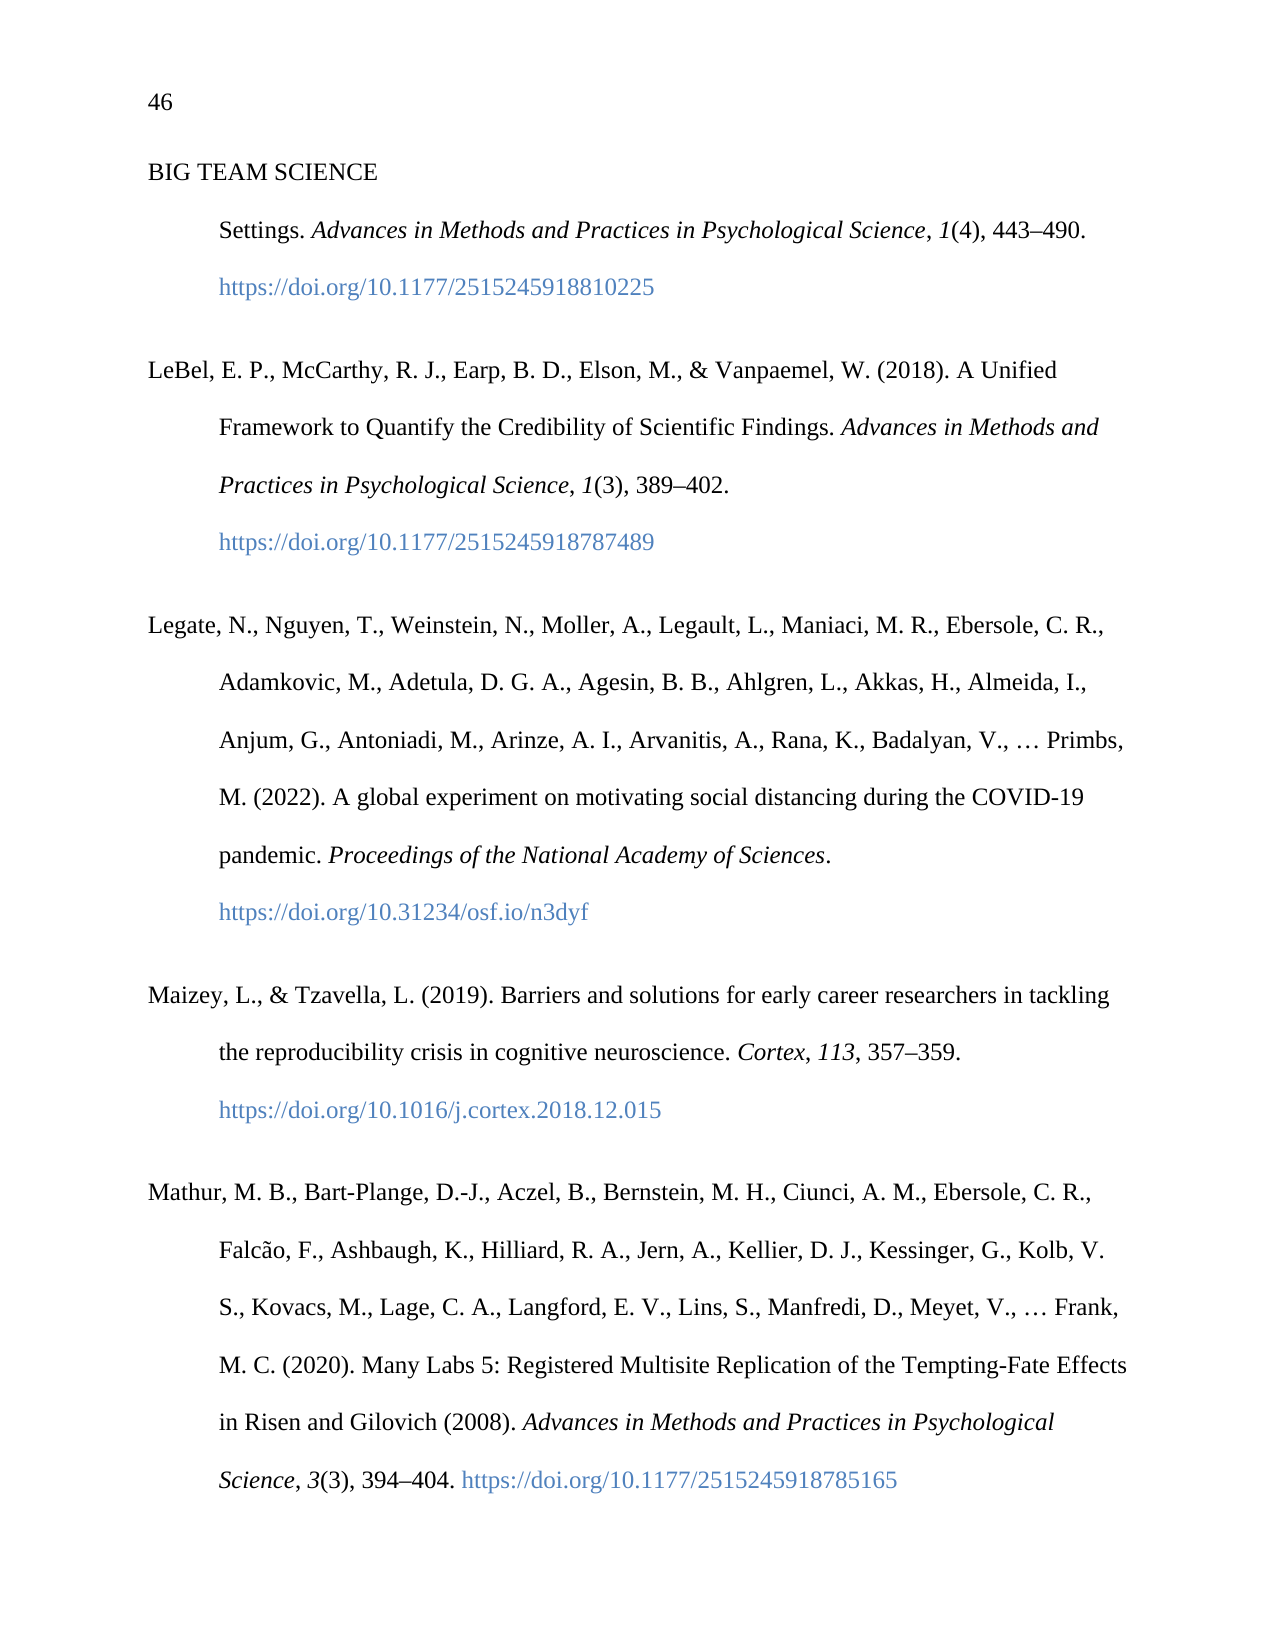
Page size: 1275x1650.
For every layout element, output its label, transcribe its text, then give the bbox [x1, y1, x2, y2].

text LeBel, E. P., McCarthy, R. J., Earp, B. D., Elson, M., & Vanpaemel, W. (2018). A Unified Framework to Quantify the Credibility of Scientific Findings. Advances in Methods and Practices in Psychological Science, 1(3), 389–402. https://doi.org/10.1177/2515245918787489 [148, 355, 1127, 556]
text Legate, N., Nguyen, T., Weinstein, N., Moller, A., Legault, L., Maniaci, M. R., Ebersole, C. R., Adamkovic, M., Adetula, D. G. A., Agesin, B. B., Ahlgren, L., Akkas, H., Almeida, I., Anjum, G., Antoniadi, M., Arinze, A. I., Arvanitis, A., Rana, K., Badalyan, V., … Primbs, M. (2022). A global experiment on motivating social distancing during the COVID-19 pandemic. Proceedings of the National Academy of Sciences. https://doi.org/10.31234/osf.io/n3dyf [148, 610, 1127, 926]
text Mathur, M. B., Bart-Plange, D.-J., Aczel, B., Bernstein, M. H., Ciunci, A. M., Ebersole, C. R., Falcão, F., Ashbaugh, K., Hilliard, R. A., Jern, A., Kellier, D. J., Kessinger, G., Kolb, V. S., Kovacs, M., Lage, C. A., Langford, E. V., Lins, S., Manfredi, D., Meyet, V., … Frank, M. C. (2020). Many Labs 5: Registered Multisite Replication of the Tempting-Fate Effects in Risen and Gilovich (2008). Advances in Methods and Practices in Psychological Science, 3(3), 394–404. https://doi.org/10.1177/2515245918785165 [148, 1177, 1127, 1494]
text Maizey, L., & Tzavella, L. (2019). Barriers and solutions for early career researchers in tackling the reproducibility crisis in cognitive neuroscience. Cortex, 113, 357–359. https://doi.org/10.1016/j.cortex.2018.12.015 [148, 980, 1127, 1124]
